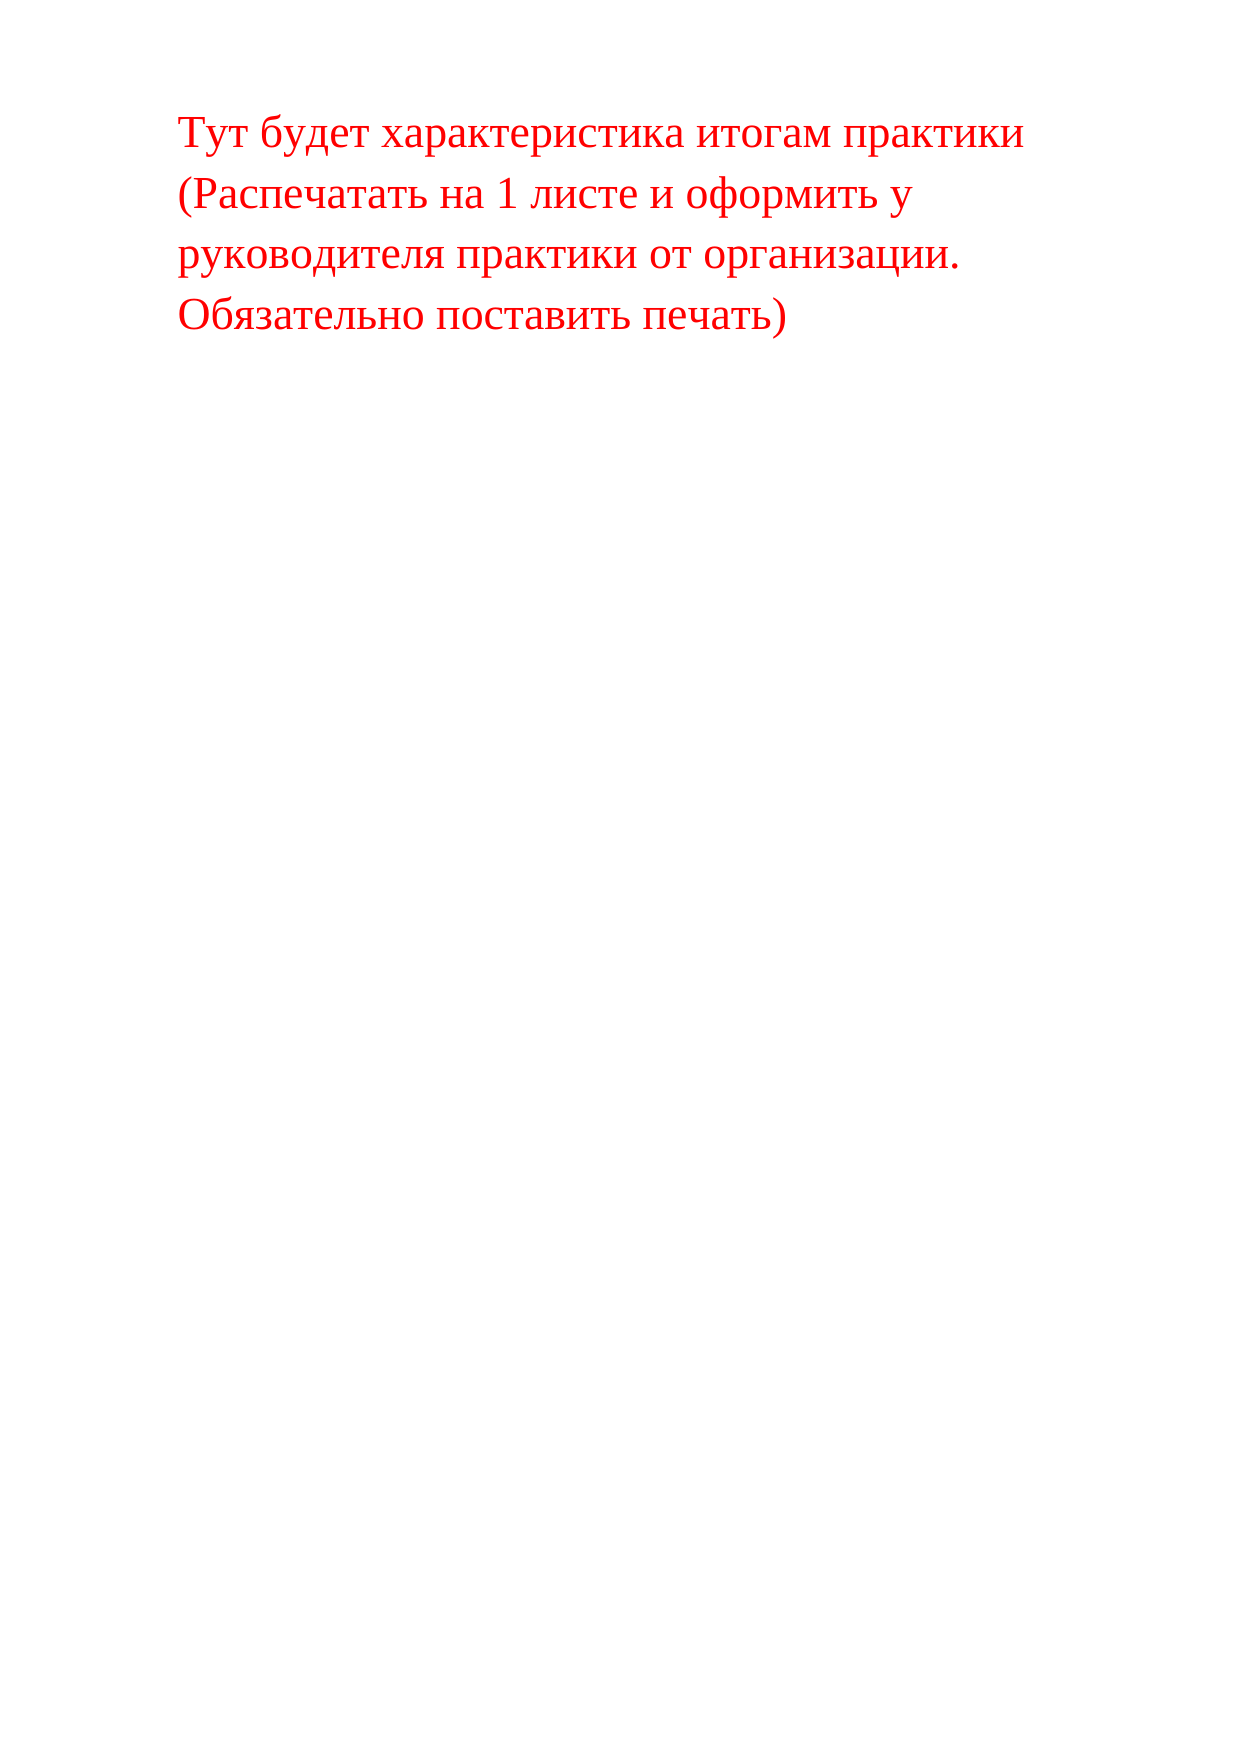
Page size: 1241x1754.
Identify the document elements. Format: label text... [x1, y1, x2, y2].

text Тут будет характеристика итогам практики (Распечатать на 1 листе и оформить у руководителя практики от организации. Обязательно поставить печать) [177, 105, 1152, 339]
